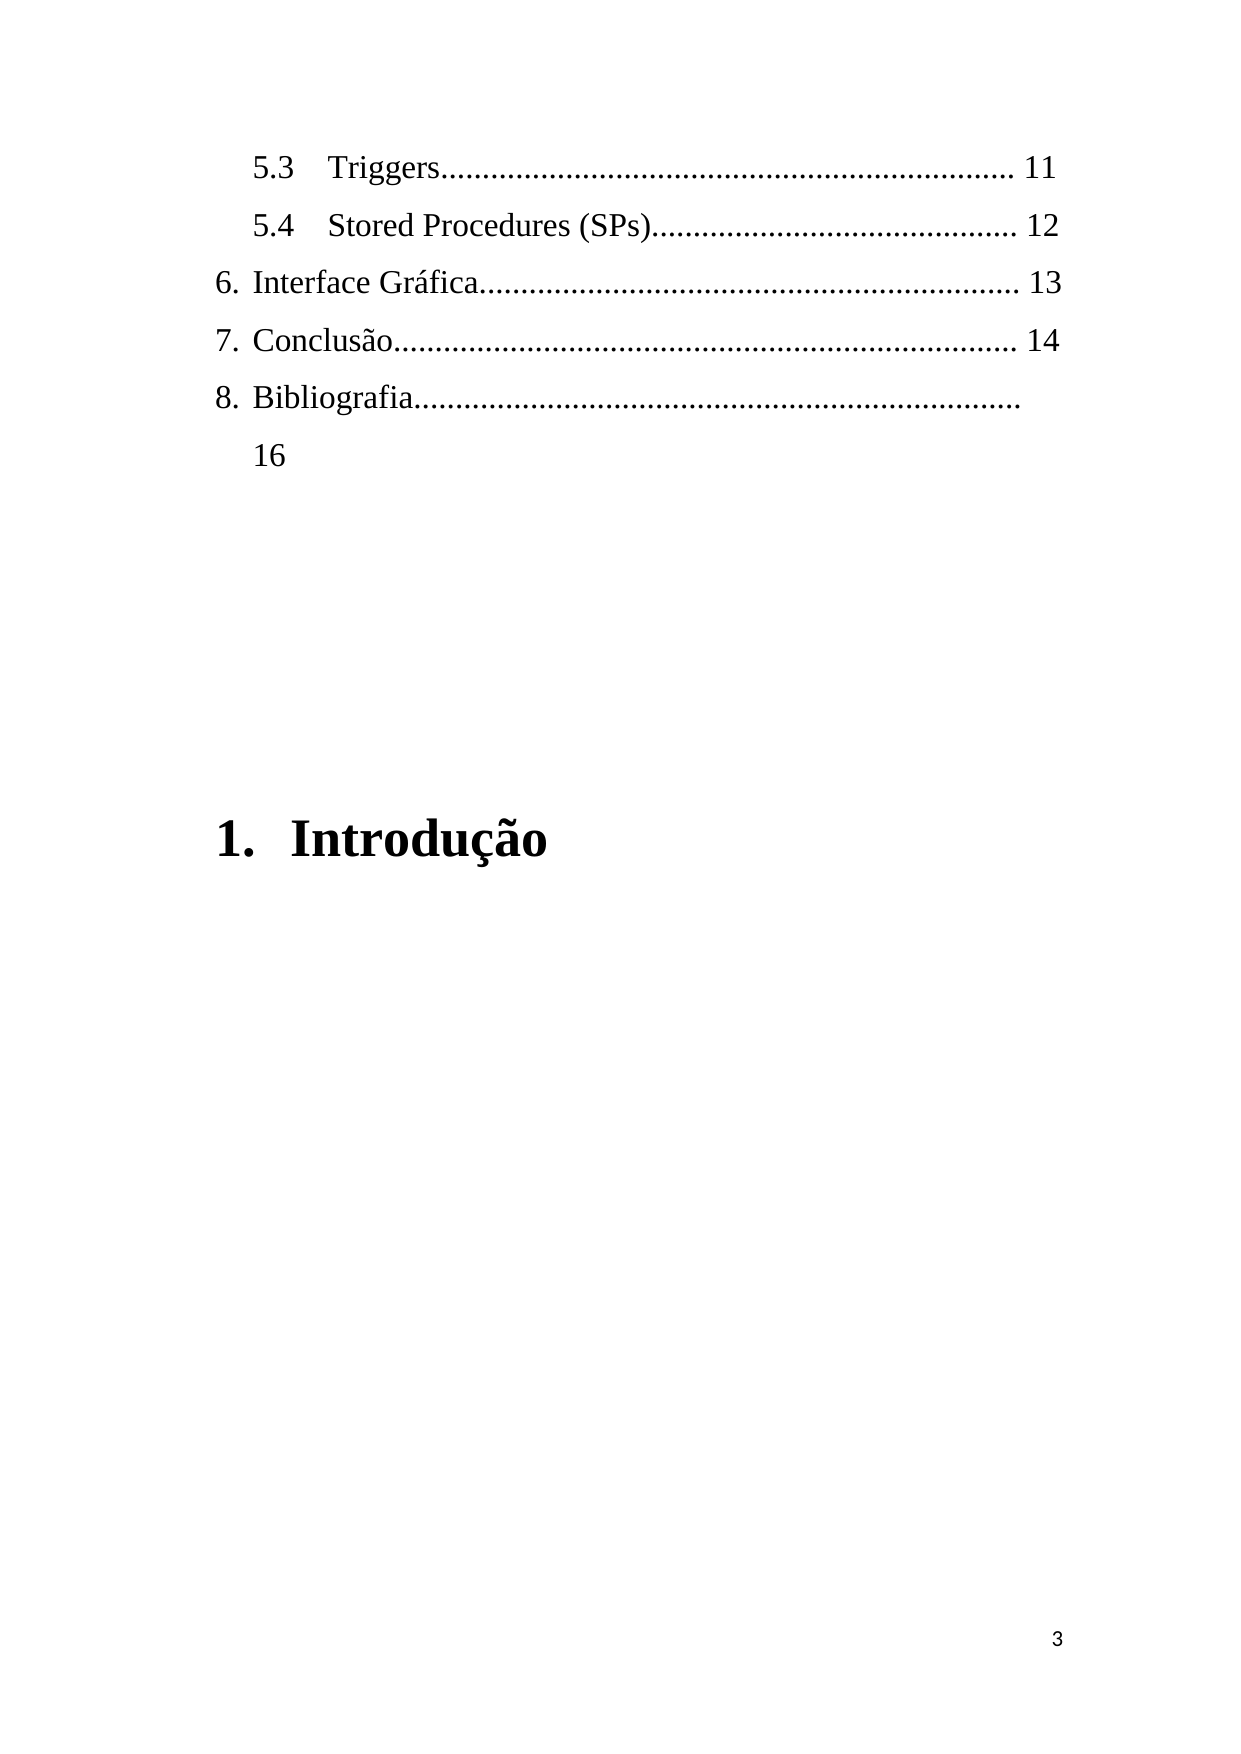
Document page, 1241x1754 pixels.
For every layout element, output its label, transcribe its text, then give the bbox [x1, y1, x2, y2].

list Triggers..................................................................... 11 [252, 148, 1063, 186]
list Conclusão........................................................................... 14 [215, 320, 1063, 358]
list Stored Procedures (SPs)............................................ 12 [252, 205, 1063, 243]
list Bibliografia......................................................................... 16 [215, 378, 1063, 473]
list Interface Gráfica................................................................. 13 [215, 263, 1063, 301]
list Introdução [215, 806, 1063, 868]
